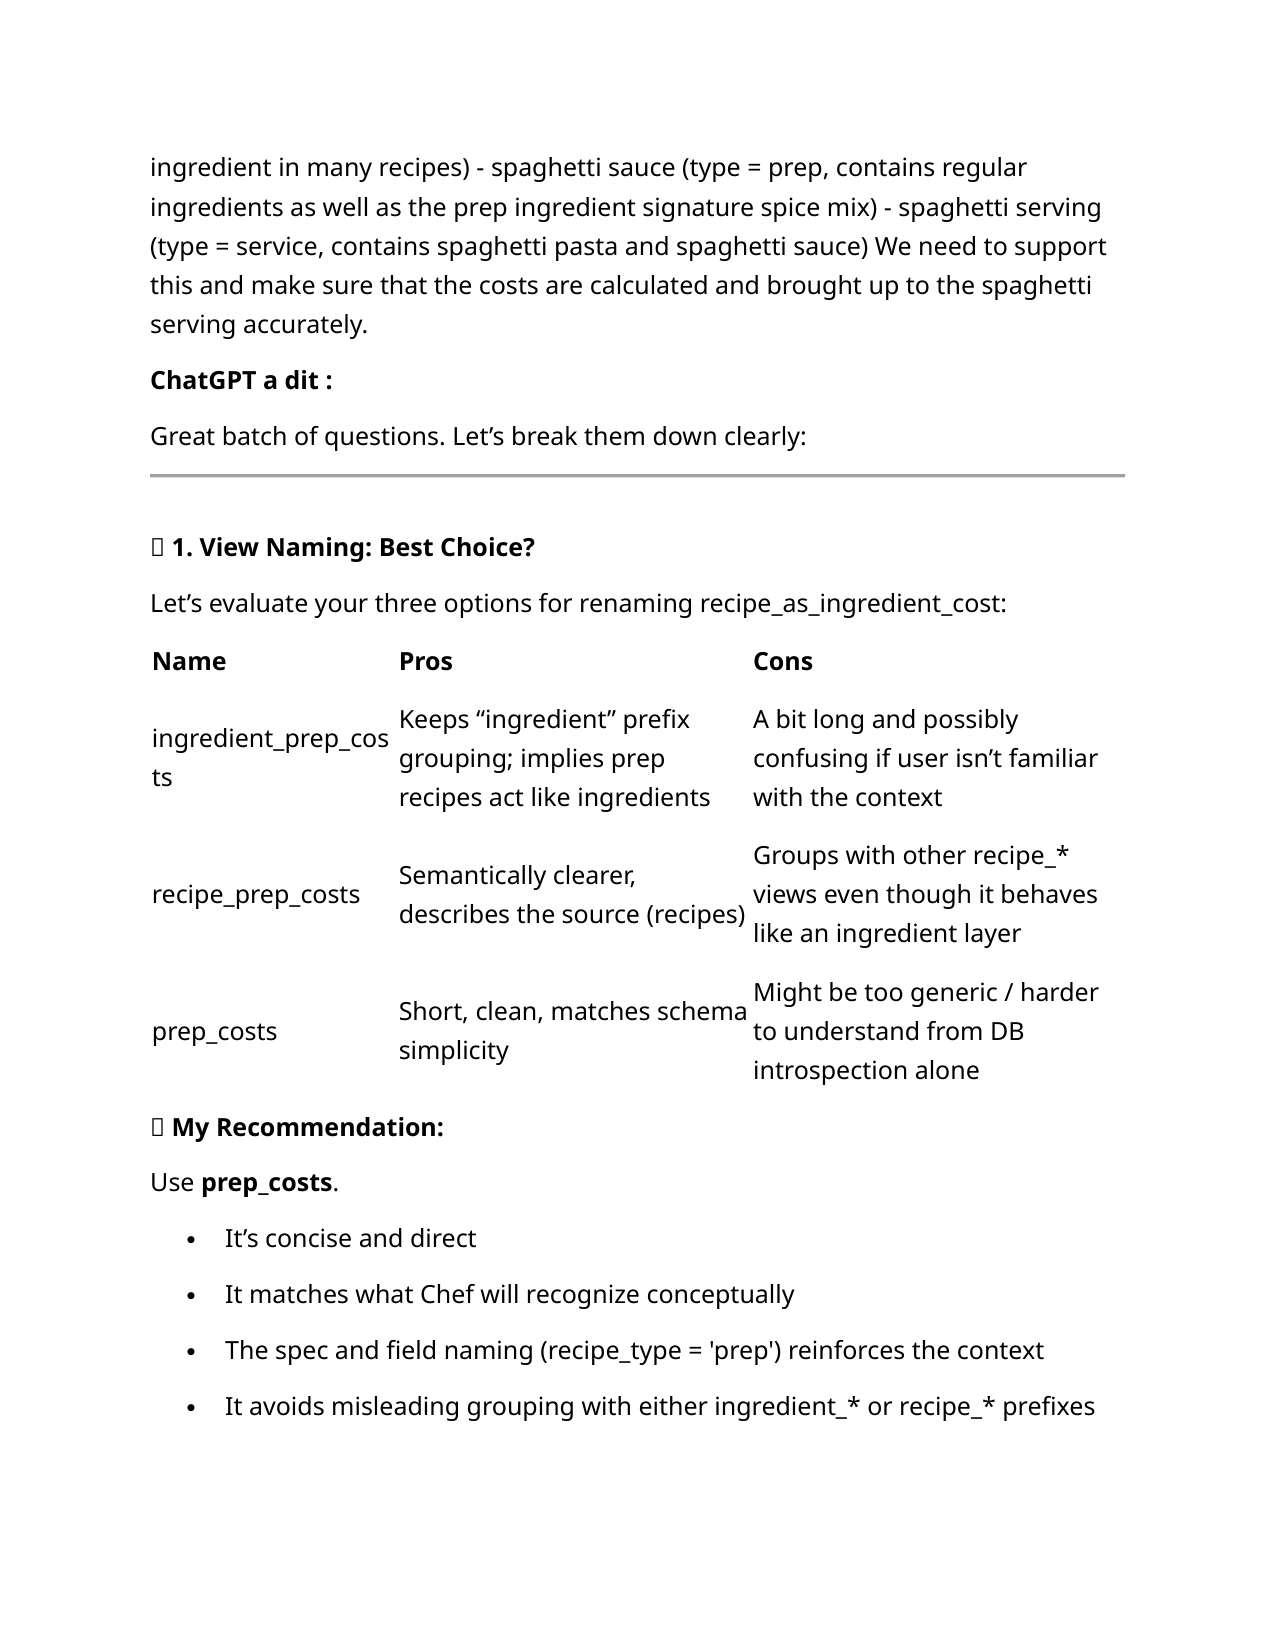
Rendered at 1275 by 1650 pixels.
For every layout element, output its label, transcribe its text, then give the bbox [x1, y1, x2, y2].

text ChatGPT a dit : [150, 362, 1125, 397]
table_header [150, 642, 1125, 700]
list It matches what Chef will recognize conceptually [187, 1277, 1125, 1311]
text Let’s evaluate your three options for renaming recipe_as_ingredient_cost: [150, 586, 1125, 620]
text Great batch of questions. Let’s break them down clearly: [150, 418, 1125, 452]
list It avoids misleading grouping with either ingredient_* or recipe_* prefixes [187, 1388, 1125, 1422]
text 🧠 1. View Naming: Best Choice? [150, 530, 1125, 564]
text Use prep_costs. [150, 1165, 1125, 1199]
text ✅ My Recommendation: [150, 1109, 1125, 1143]
list The spec and field naming (recipe_type = 'prep') reinforces the context [187, 1332, 1125, 1367]
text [150, 150, 1125, 341]
list It’s concise and direct [187, 1221, 1125, 1255]
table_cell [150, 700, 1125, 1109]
